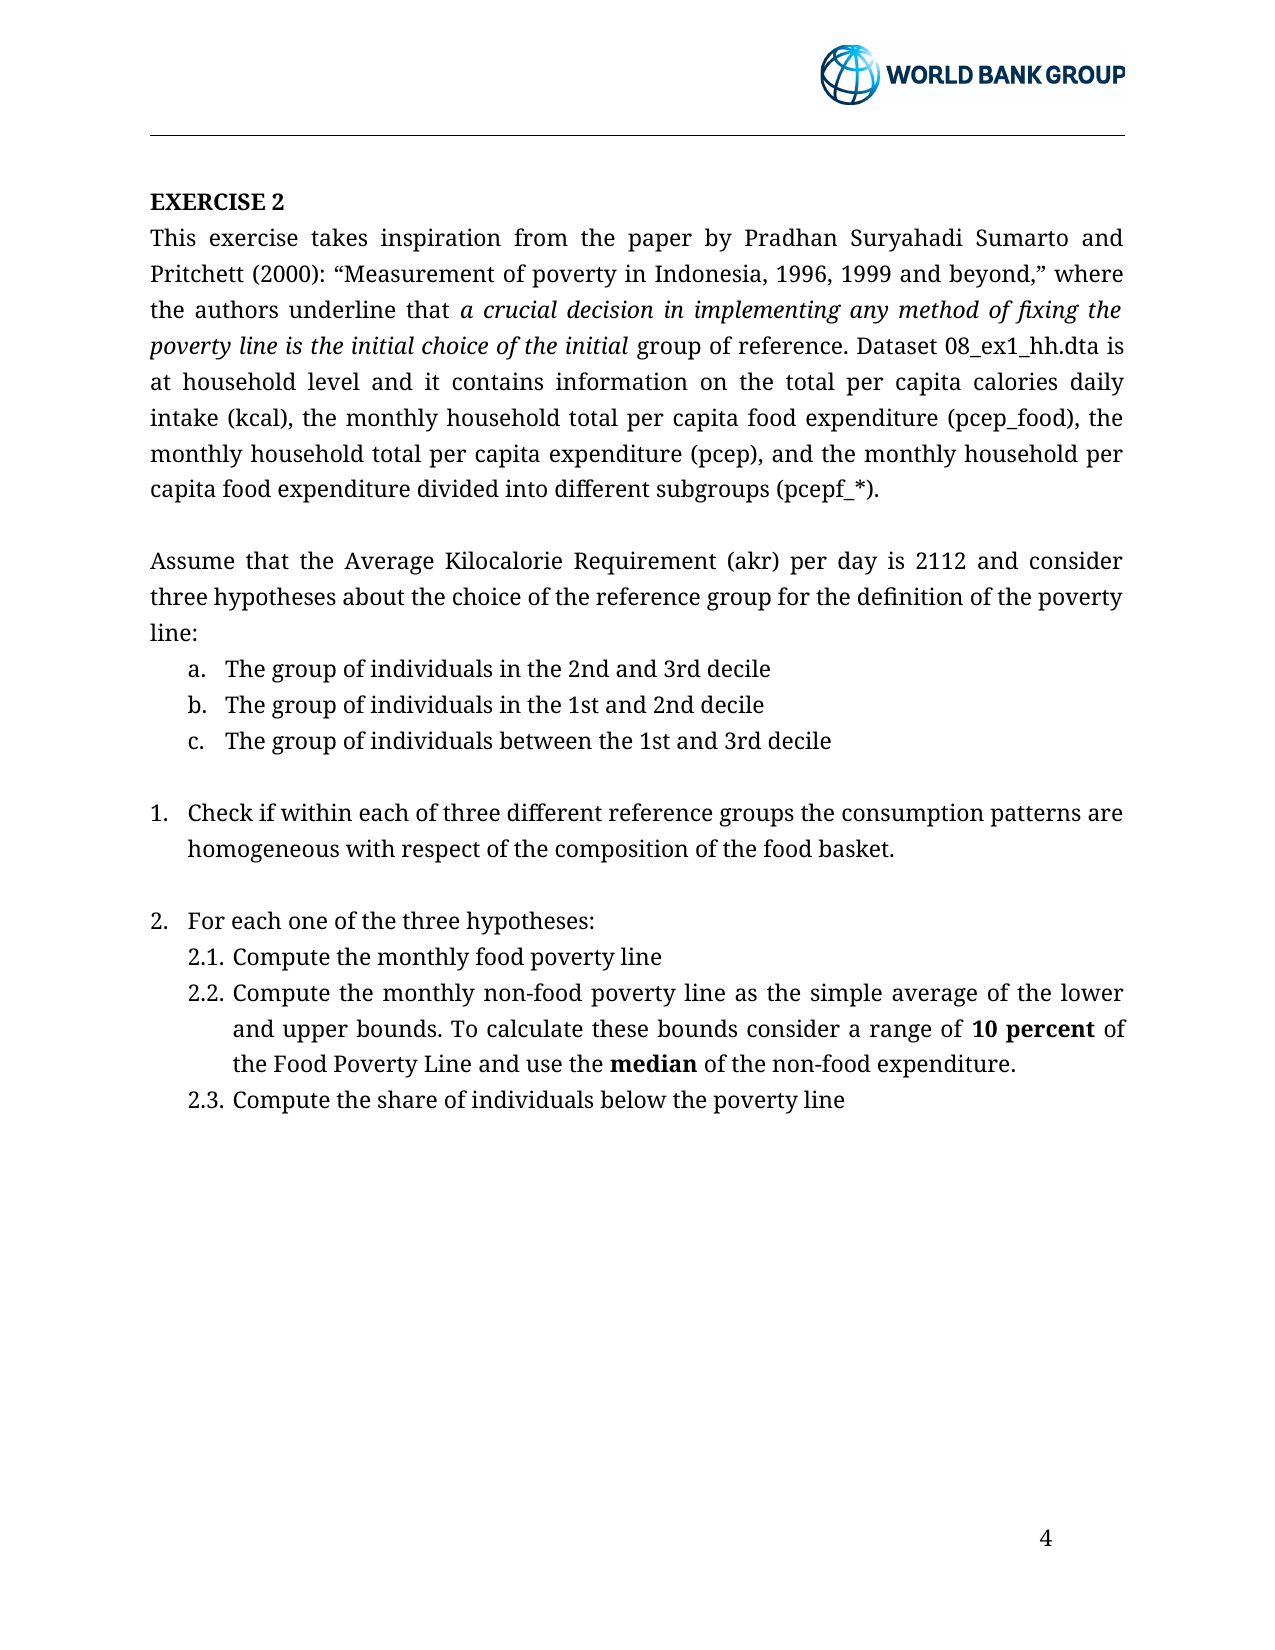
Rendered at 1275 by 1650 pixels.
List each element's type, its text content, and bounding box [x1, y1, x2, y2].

list The group of individuals in the 2nd and 3rd decile [187, 653, 1125, 684]
list For each one of the three hypotheses: [150, 905, 1125, 936]
text This exercise takes inspiration from the paper by Pradhan Suryahadi Sumarto and Pritchett (2000): “Measurement of poverty in Indonesia, 1996, 1999 and beyond,” where the authors underline that a crucial decision in implementing any method of fixing the poverty line is the initial choice of the initial group of reference. Dataset 08_ex1_hh.dta is at household level and it contains information on the total per capita calories daily intake (kcal), the monthly household total per capita food expenditure (pcep_food), the monthly household total per capita expenditure (pcep), and the monthly household per capita food expenditure divided into different subgroups (pcepf_*). [150, 222, 1125, 505]
picture [838, 55, 848, 63]
list Compute the monthly non-food poverty line as the simple average of the lower and upper bounds. To calculate these bounds consider a range of 10 percent of the Food Poverty Line and use the median of the non-food expenditure. [187, 977, 1125, 1080]
list The group of individuals between the 1st and 3rd decile [187, 725, 1125, 756]
list The group of individuals in the 1st and 2nd decile [187, 689, 1125, 720]
list Compute the monthly food poverty line [187, 941, 1125, 972]
text EXERCISE 2 [150, 186, 1125, 217]
list Check if within each of three different reference groups the consumption patterns are homogeneous with respect of the composition of the food basket. [150, 797, 1125, 864]
picture [847, 56, 855, 68]
picture [820, 45, 1125, 105]
text Assume that the Average Kilocalorie Requirement (akr) per day is 2112 and consider three hypotheses about the choice of the reference group for the definition of the poverty line: [150, 545, 1125, 648]
list Compute the share of individuals below the poverty line [187, 1084, 1125, 1116]
